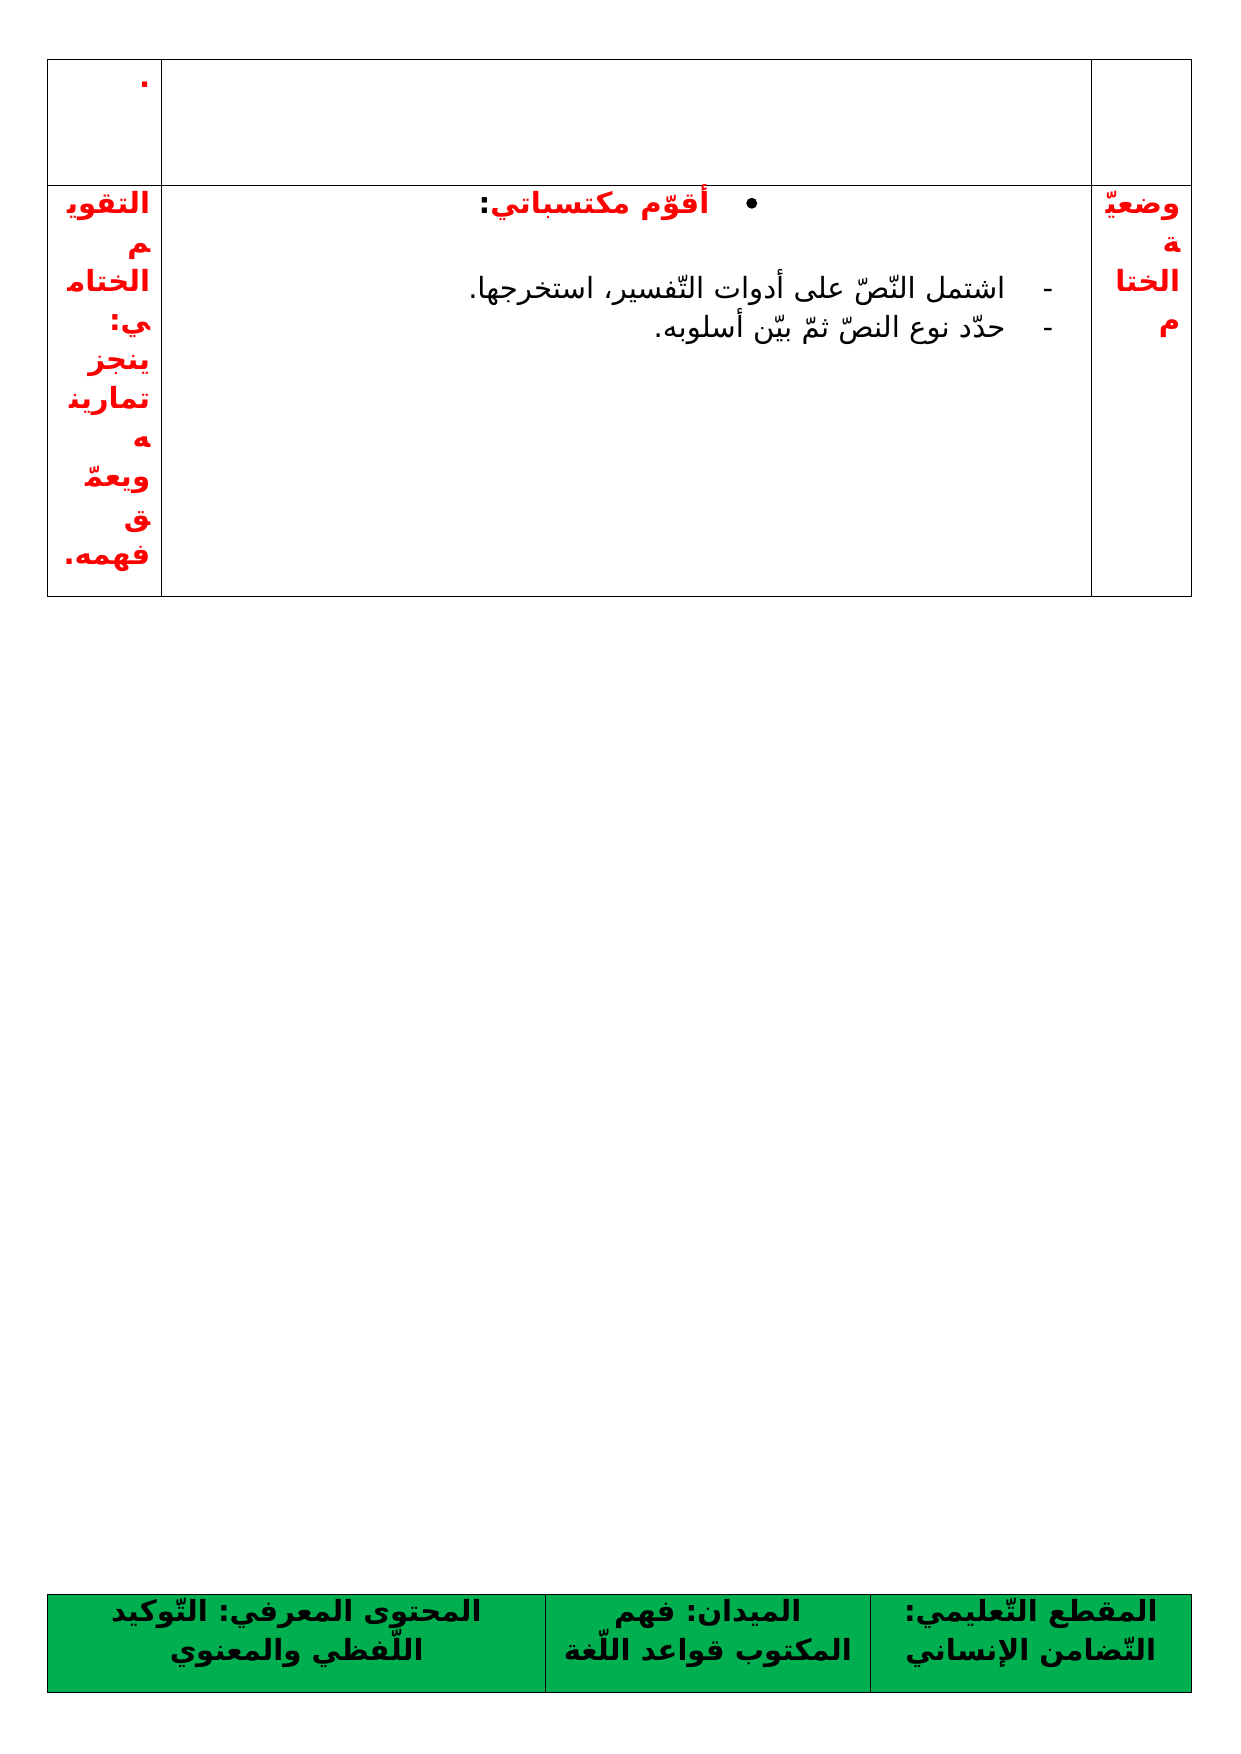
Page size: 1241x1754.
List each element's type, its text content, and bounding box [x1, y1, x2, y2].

table_header الميدان: فهم المكتوب قواعد اللّغة [546, 1595, 870, 1692]
table_header المحتوى المعرفي: التّوكيد اللّفظي والمعنوي [48, 1595, 545, 1692]
table_cell التقويم الختامي: ينجز تمارينه ويعمّق فهمه. [48, 186, 161, 596]
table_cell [162, 60, 1091, 185]
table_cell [48, 60, 161, 185]
table_cell وضعيّة الختام [1092, 186, 1191, 596]
table_cell أقوّم مكتسباتي: اشتمل النّصّ على أدوات التّفسير، استخرجها. حدّد نوع النصّ ثمّ بيّن أسلوبه. [162, 186, 1091, 596]
table_header المقطع التّعليمي: التّضامن الإنساني [871, 1595, 1191, 1692]
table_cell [1092, 60, 1191, 185]
